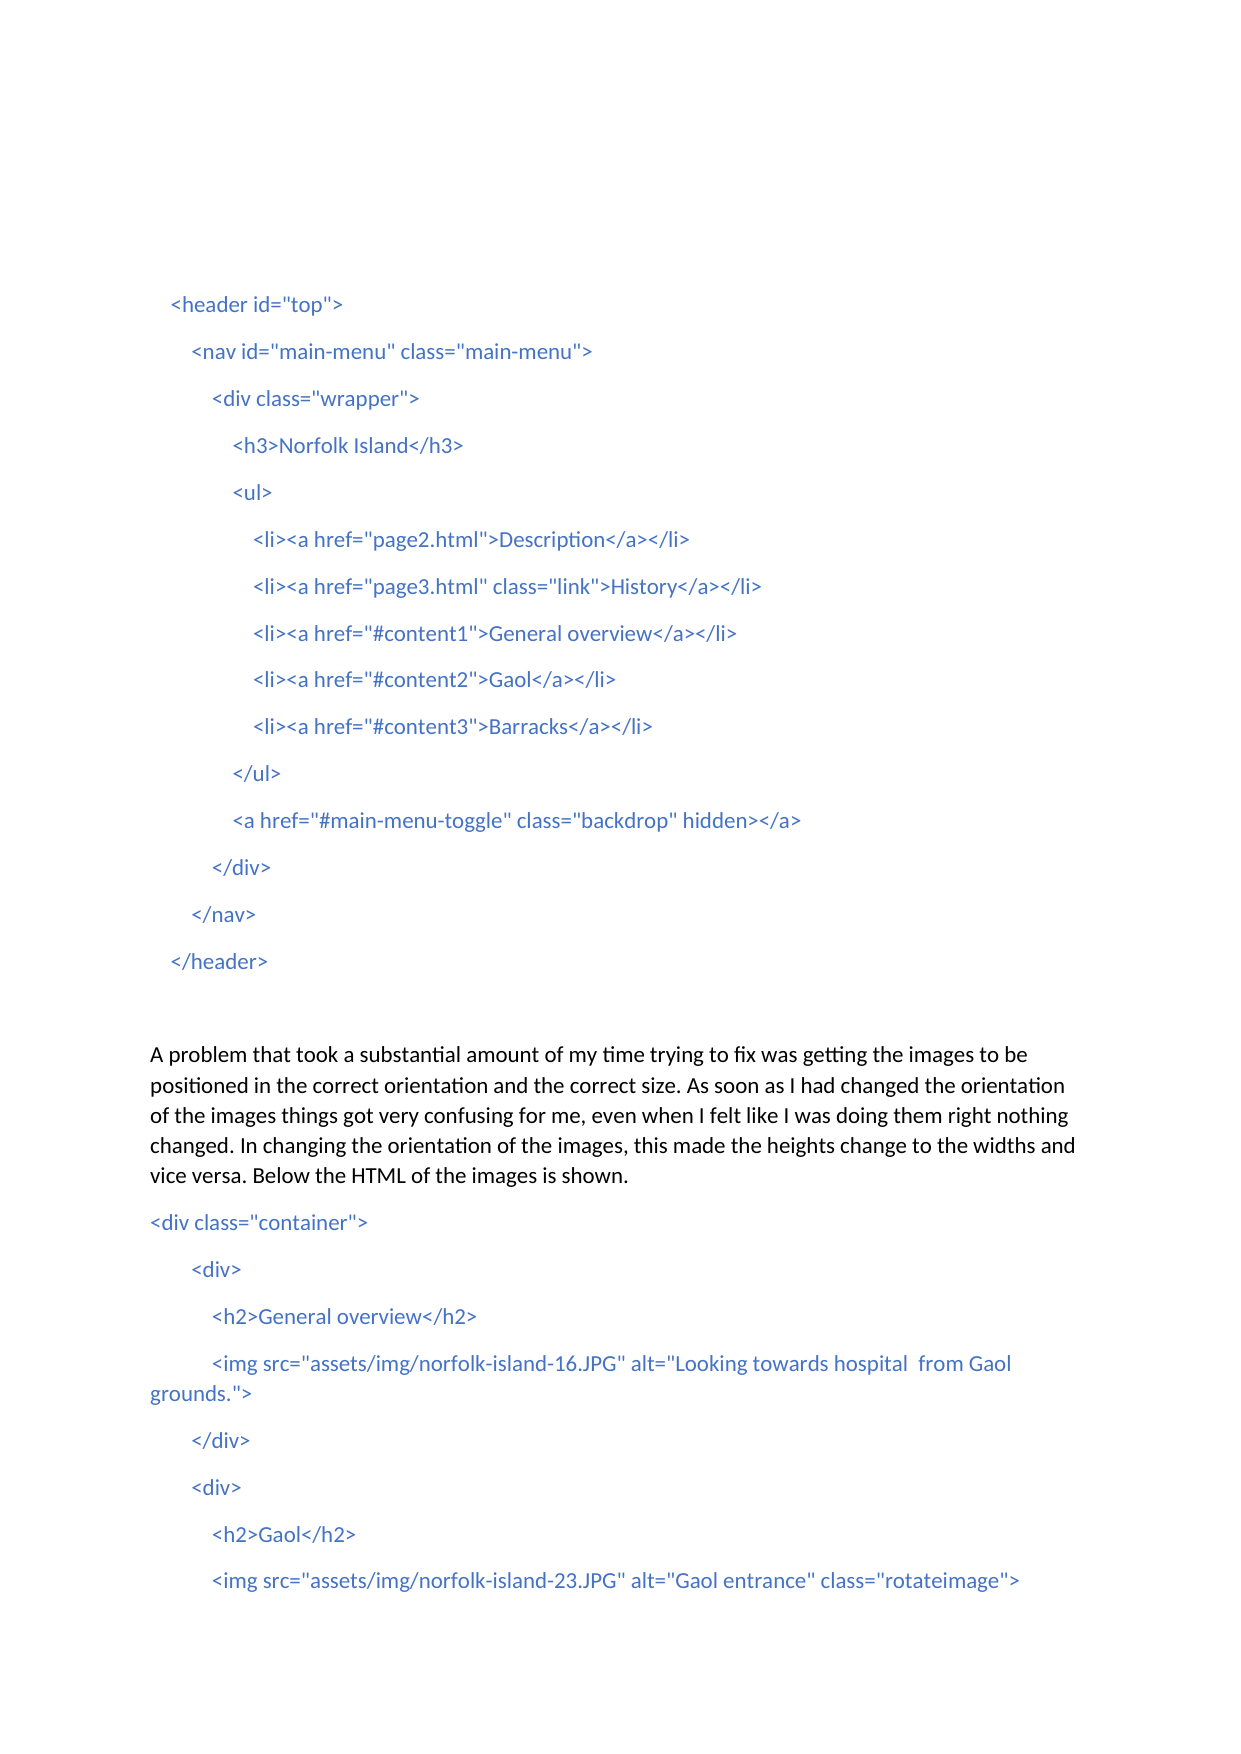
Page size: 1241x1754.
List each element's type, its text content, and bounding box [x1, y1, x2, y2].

text <h2>General overview</h2> [150, 1302, 1090, 1330]
text A problem that took a substantial amount of my time trying to fix was getting the images to be positioned in the correct orientation and the correct size. As soon as I had changed the orientation of the images things got very confusing for me, even when I felt like I was doing them right nothing changed. In changing the orientation of the images, this made the heights change to the widths and vice versa. Below the HTML of the images is shown. [150, 1041, 1090, 1189]
text </ul> [150, 759, 1090, 787]
text </div> [150, 853, 1090, 881]
text <div class="container"> [150, 1208, 1090, 1236]
text <a href="#main-menu-toggle" class="backdrop" hidden></a> [150, 806, 1090, 834]
text <img src="assets/img/norfolk-island-23.JPG" alt="Gaol entrance" class="rotateimage"> [150, 1567, 1090, 1595]
text <div> [150, 1473, 1090, 1501]
text <h2>Gaol</h2> [150, 1520, 1090, 1548]
text </div> [150, 1426, 1090, 1454]
text <div class="wrapper"> [150, 384, 1090, 412]
text <h3>Norfolk Island</h3> [150, 431, 1090, 459]
text <li><a href="page2.html">Description</a></li> [150, 525, 1090, 553]
text <img src="assets/img/norfolk-island-16.JPG" alt="Looking towards hospital from Gaol grounds."> [150, 1349, 1090, 1407]
text <li><a href="page3.html" class="link">History</a></li> [150, 572, 1090, 600]
text <header id="top"> [150, 291, 1090, 319]
text <li><a href="#content1">General overview</a></li> [150, 619, 1090, 647]
text <ul> [150, 478, 1090, 506]
text </nav> [150, 900, 1090, 928]
text </header> [150, 947, 1090, 975]
text <div> [150, 1255, 1090, 1283]
text <li><a href="#content3">Barracks</a></li> [150, 712, 1090, 741]
text <nav id="main-menu" class="main-menu"> [150, 337, 1090, 366]
text <li><a href="#content2">Gaol</a></li> [150, 666, 1090, 694]
